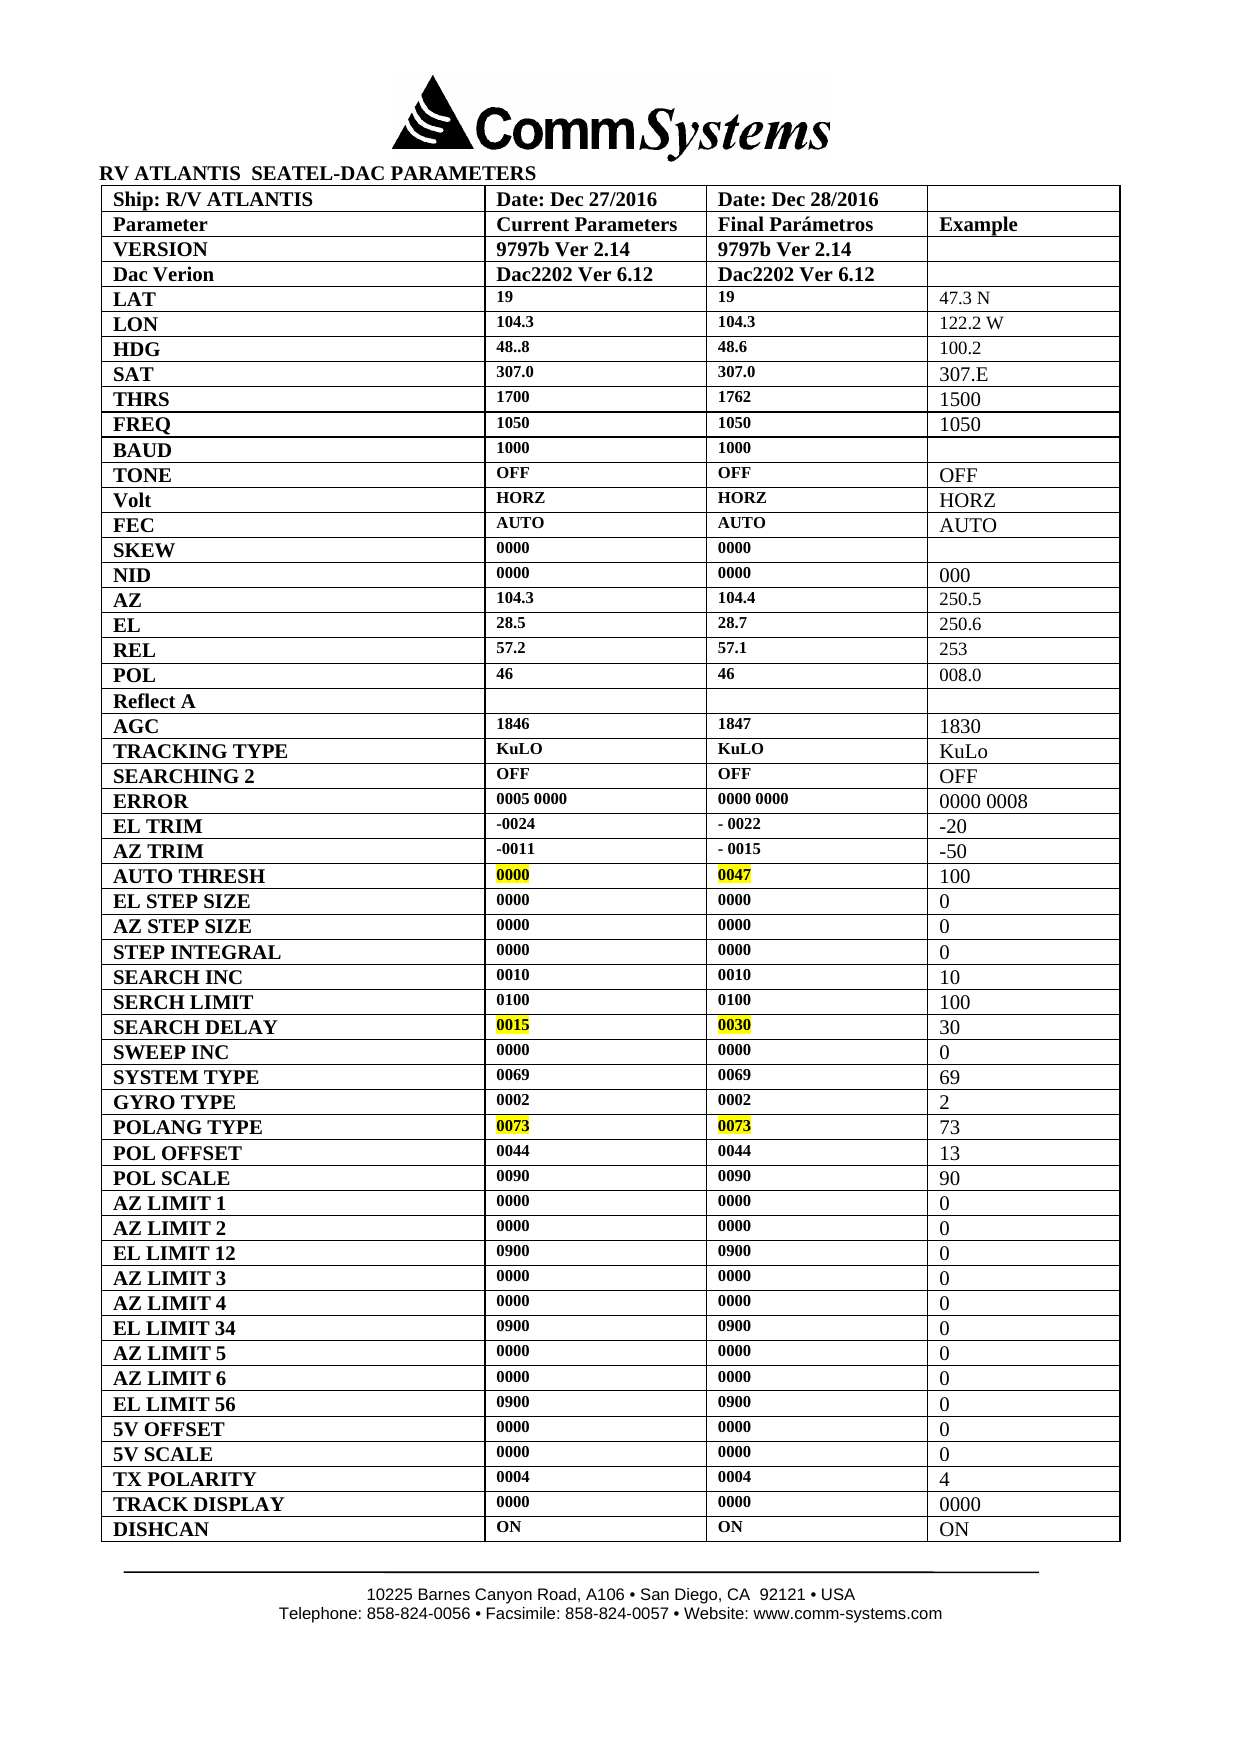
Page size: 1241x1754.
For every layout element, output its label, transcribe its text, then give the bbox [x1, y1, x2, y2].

table_header Date: Dec 27/2016 [486, 186, 706, 211]
table_cell 1847 [707, 714, 927, 738]
table_cell 19 [486, 287, 706, 311]
table_cell 0000 [707, 1040, 927, 1064]
table_cell 0000 [486, 864, 706, 888]
table_cell [928, 538, 1119, 562]
table_cell EL LIMIT 12 [102, 1241, 484, 1265]
table_cell 10 [928, 965, 1119, 989]
table_cell 0004 [707, 1467, 927, 1491]
table_cell 5V OFFSET [102, 1417, 484, 1441]
table_cell 69 [928, 1065, 1119, 1089]
table_cell AUTO [928, 513, 1119, 537]
table_cell 0000 [707, 538, 927, 562]
table_cell 0900 [486, 1241, 706, 1265]
table_cell AUTO THRESH [102, 864, 484, 888]
table_cell 0900 [707, 1316, 927, 1340]
table_cell 104.4 [707, 588, 927, 612]
table_cell 0000 [707, 889, 927, 913]
table_cell 0000 [707, 1191, 927, 1215]
table_cell 104.3 [707, 312, 927, 336]
table_cell KuLo [928, 739, 1119, 763]
table_cell 1050 [486, 413, 706, 436]
table_cell 250.6 [928, 613, 1119, 637]
table_cell 9797b Ver 2.14 [486, 237, 706, 261]
table_cell 307.0 [486, 362, 706, 386]
table_cell DISHCAN [102, 1517, 484, 1541]
table_cell [928, 438, 1119, 462]
table_cell POLANG TYPE [102, 1115, 484, 1139]
table_cell HORZ [707, 488, 927, 512]
table_cell 0000 [707, 1366, 927, 1390]
table_cell 0000 [486, 1341, 706, 1365]
table_cell [486, 689, 706, 713]
table_cell POL OFFSET [102, 1140, 484, 1164]
table_cell 0 [928, 1040, 1119, 1064]
table_cell 104.3 [486, 312, 706, 336]
table_cell 0 [928, 1442, 1119, 1466]
table_cell 250.5 [928, 588, 1119, 612]
table_cell THRS [102, 387, 484, 411]
table_cell Dac Verion [102, 262, 484, 286]
table_cell TRACK DISPLAY [102, 1492, 484, 1516]
table_cell SERCH LIMIT [102, 990, 484, 1014]
table_cell 0000 [707, 1216, 927, 1240]
table_cell [928, 689, 1119, 713]
table_cell ON [486, 1517, 706, 1541]
table_header Date: Dec 28/2016 [707, 186, 927, 211]
table_cell 0000 [707, 1341, 927, 1365]
table_cell SKEW [102, 538, 484, 562]
table_cell AGC [102, 714, 484, 738]
table_cell 0900 [707, 1241, 927, 1265]
table_cell ON [707, 1517, 927, 1541]
table_cell 57.1 [707, 638, 927, 662]
table_cell Parameter [102, 212, 484, 236]
table_cell 0044 [707, 1140, 927, 1164]
table_cell -20 [928, 814, 1119, 838]
table_cell 0900 [486, 1316, 706, 1340]
table_cell 0000 [486, 1417, 706, 1441]
table_cell 48.6 [707, 337, 927, 361]
table_cell AZ LIMIT 6 [102, 1366, 484, 1390]
table_cell SEARCH INC [102, 965, 484, 989]
table_cell 0 [928, 889, 1119, 913]
table_cell Dac2202 Ver 6.12 [486, 262, 706, 286]
table_cell LAT [102, 287, 484, 311]
table_cell 100 [928, 864, 1119, 888]
table_cell [928, 237, 1119, 261]
table_cell TX POLARITY [102, 1467, 484, 1491]
table_cell -0024 [486, 814, 706, 838]
table_cell 0000 [486, 1291, 706, 1315]
table_cell 1000 [707, 438, 927, 462]
table_cell 0073 [486, 1115, 706, 1139]
table_cell 0 [928, 1341, 1119, 1365]
table_cell 122.2 W [928, 312, 1119, 336]
table_cell AZ LIMIT 2 [102, 1216, 484, 1240]
table_cell 5V SCALE [102, 1442, 484, 1466]
table_cell Example [928, 212, 1119, 236]
table_cell GYRO TYPE [102, 1090, 484, 1114]
table_cell AZ STEP SIZE [102, 915, 484, 938]
table_cell ON [928, 1517, 1119, 1541]
table_cell OFF [486, 764, 706, 788]
table_cell POL SCALE [102, 1166, 484, 1189]
text RV ATLANTIS SEATEL-DAC PARAMETERS [94, 161, 1090, 185]
table_cell 0000 [486, 940, 706, 964]
table_cell 0069 [707, 1065, 927, 1089]
table_cell HORZ [486, 488, 706, 512]
table_cell 0000 [707, 563, 927, 587]
table_cell 0000 [486, 538, 706, 562]
table_cell AUTO [486, 513, 706, 537]
table_cell 48..8 [486, 337, 706, 361]
table_cell 0 [928, 915, 1119, 938]
table_cell 0015 [486, 1015, 706, 1039]
table_cell 1000 [486, 438, 706, 462]
table_cell 307.0 [707, 362, 927, 386]
table_cell 1762 [707, 387, 927, 411]
table_cell - 0015 [707, 839, 927, 863]
table_cell [707, 689, 927, 713]
table_cell OFF [928, 764, 1119, 788]
table_cell 0 [928, 1366, 1119, 1390]
table_cell AZ [102, 588, 484, 612]
table_cell 0000 0008 [928, 789, 1119, 813]
table_cell KuLO [707, 739, 927, 763]
table_cell 0002 [486, 1090, 706, 1114]
table_cell 000 [928, 563, 1119, 587]
table_header [928, 186, 1119, 211]
table_cell 0030 [707, 1015, 927, 1039]
table_cell 0 [928, 1417, 1119, 1441]
table_cell TONE [102, 463, 484, 487]
table_cell 0000 [707, 1266, 927, 1290]
table_cell BAUD [102, 438, 484, 462]
table_cell 0069 [486, 1065, 706, 1089]
table_cell 104.3 [486, 588, 706, 612]
table_cell 1050 [928, 413, 1119, 436]
table_cell 1846 [486, 714, 706, 738]
table_cell 253 [928, 638, 1119, 662]
table_cell 008.0 [928, 664, 1119, 687]
table_cell FREQ [102, 413, 484, 436]
table_cell 46 [486, 664, 706, 687]
table_cell SYSTEM TYPE [102, 1065, 484, 1089]
table_cell 0 [928, 940, 1119, 964]
table_header Ship: R/V ATLANTIS [102, 186, 484, 211]
table_cell 0002 [707, 1090, 927, 1114]
table_cell OFF [707, 463, 927, 487]
table_cell 0900 [486, 1391, 706, 1416]
table_cell FEC [102, 513, 484, 537]
table_cell 0000 [707, 1417, 927, 1441]
table_cell Final Parámetros [707, 212, 927, 236]
table_cell 0000 [486, 1442, 706, 1466]
table_cell 0100 [707, 990, 927, 1014]
table_cell 0005 0000 [486, 789, 706, 813]
table_cell VERSION [102, 237, 484, 261]
table_cell EL STEP SIZE [102, 889, 484, 913]
table_cell 0 [928, 1216, 1119, 1240]
table_cell 100.2 [928, 337, 1119, 361]
table_cell 0047 [707, 864, 927, 888]
table_cell 0000 [486, 889, 706, 913]
table_cell 0 [928, 1241, 1119, 1265]
table_cell 0090 [707, 1166, 927, 1189]
table_cell [928, 262, 1119, 286]
table_cell 1700 [486, 387, 706, 411]
table_cell NID [102, 563, 484, 587]
table_cell LON [102, 312, 484, 336]
table_cell 47.3 N [928, 287, 1119, 311]
table_cell 90 [928, 1166, 1119, 1189]
table_cell EL LIMIT 34 [102, 1316, 484, 1340]
table_cell 0000 [707, 915, 927, 938]
table_cell Volt [102, 488, 484, 512]
table_cell 0000 [928, 1492, 1119, 1516]
table_cell AZ LIMIT 5 [102, 1341, 484, 1365]
table_cell 73 [928, 1115, 1119, 1139]
table_cell AZ LIMIT 3 [102, 1266, 484, 1290]
table_cell 0000 0000 [707, 789, 927, 813]
table_cell Reflect A [102, 689, 484, 713]
table_cell 0000 [707, 1492, 927, 1516]
table_cell EL LIMIT 56 [102, 1391, 484, 1416]
table_cell 0000 [707, 1291, 927, 1315]
table_cell SEARCHING 2 [102, 764, 484, 788]
table_cell 46 [707, 664, 927, 687]
table_cell 0010 [486, 965, 706, 989]
table_cell SWEEP INC [102, 1040, 484, 1064]
table_cell 0 [928, 1191, 1119, 1215]
table_cell 1830 [928, 714, 1119, 738]
table_cell 307.E [928, 362, 1119, 386]
table_cell EL [102, 613, 484, 637]
table_cell 0 [928, 1291, 1119, 1315]
table_cell Current Parameters [486, 212, 706, 236]
table_cell REL [102, 638, 484, 662]
table_cell AZ LIMIT 1 [102, 1191, 484, 1215]
table_cell 0000 [486, 1266, 706, 1290]
table_cell 0000 [707, 1442, 927, 1466]
picture [391, 75, 830, 162]
table_cell 0000 [486, 1216, 706, 1240]
table_cell 0000 [486, 915, 706, 938]
table_cell -50 [928, 839, 1119, 863]
table_cell 0100 [486, 990, 706, 1014]
table_cell 28.7 [707, 613, 927, 637]
table_cell STEP INTEGRAL [102, 940, 484, 964]
table_cell 0044 [486, 1140, 706, 1164]
table_cell OFF [486, 463, 706, 487]
table_cell EL TRIM [102, 814, 484, 838]
table_cell KuLO [486, 739, 706, 763]
table_cell 0073 [707, 1115, 927, 1139]
table_cell 2 [928, 1090, 1119, 1114]
table_cell 1500 [928, 387, 1119, 411]
table_cell SAT [102, 362, 484, 386]
table_cell 0000 [486, 1040, 706, 1064]
table_cell 100 [928, 990, 1119, 1014]
table_cell 0090 [486, 1166, 706, 1189]
table_cell 1050 [707, 413, 927, 436]
table_cell 0900 [707, 1391, 927, 1416]
table_cell 13 [928, 1140, 1119, 1164]
table_cell OFF [707, 764, 927, 788]
table_cell 57.2 [486, 638, 706, 662]
table_cell HDG [102, 337, 484, 361]
table_cell 0 [928, 1391, 1119, 1416]
table_cell SEARCH DELAY [102, 1015, 484, 1039]
table_cell 0010 [707, 965, 927, 989]
table_cell 19 [707, 287, 927, 311]
table_cell 0000 [486, 563, 706, 587]
table_cell 28.5 [486, 613, 706, 637]
table_cell 4 [928, 1467, 1119, 1491]
table_cell HORZ [928, 488, 1119, 512]
table_cell AZ LIMIT 4 [102, 1291, 484, 1315]
table_cell 0000 [707, 940, 927, 964]
table_cell 9797b Ver 2.14 [707, 237, 927, 261]
table_cell 0 [928, 1316, 1119, 1340]
table_cell -0011 [486, 839, 706, 863]
table_cell ERROR [102, 789, 484, 813]
table_cell AZ TRIM [102, 839, 484, 863]
table_cell 0004 [486, 1467, 706, 1491]
table_cell Dac2202 Ver 6.12 [707, 262, 927, 286]
table_cell 0000 [486, 1366, 706, 1390]
table_cell 0000 [486, 1492, 706, 1516]
table_cell 30 [928, 1015, 1119, 1039]
table_cell - 0022 [707, 814, 927, 838]
table_cell 0 [928, 1266, 1119, 1290]
table_cell 0000 [486, 1191, 706, 1215]
table_cell AUTO [707, 513, 927, 537]
table_cell POL [102, 664, 484, 687]
table_cell TRACKING TYPE [102, 739, 484, 763]
table_cell OFF [928, 463, 1119, 487]
